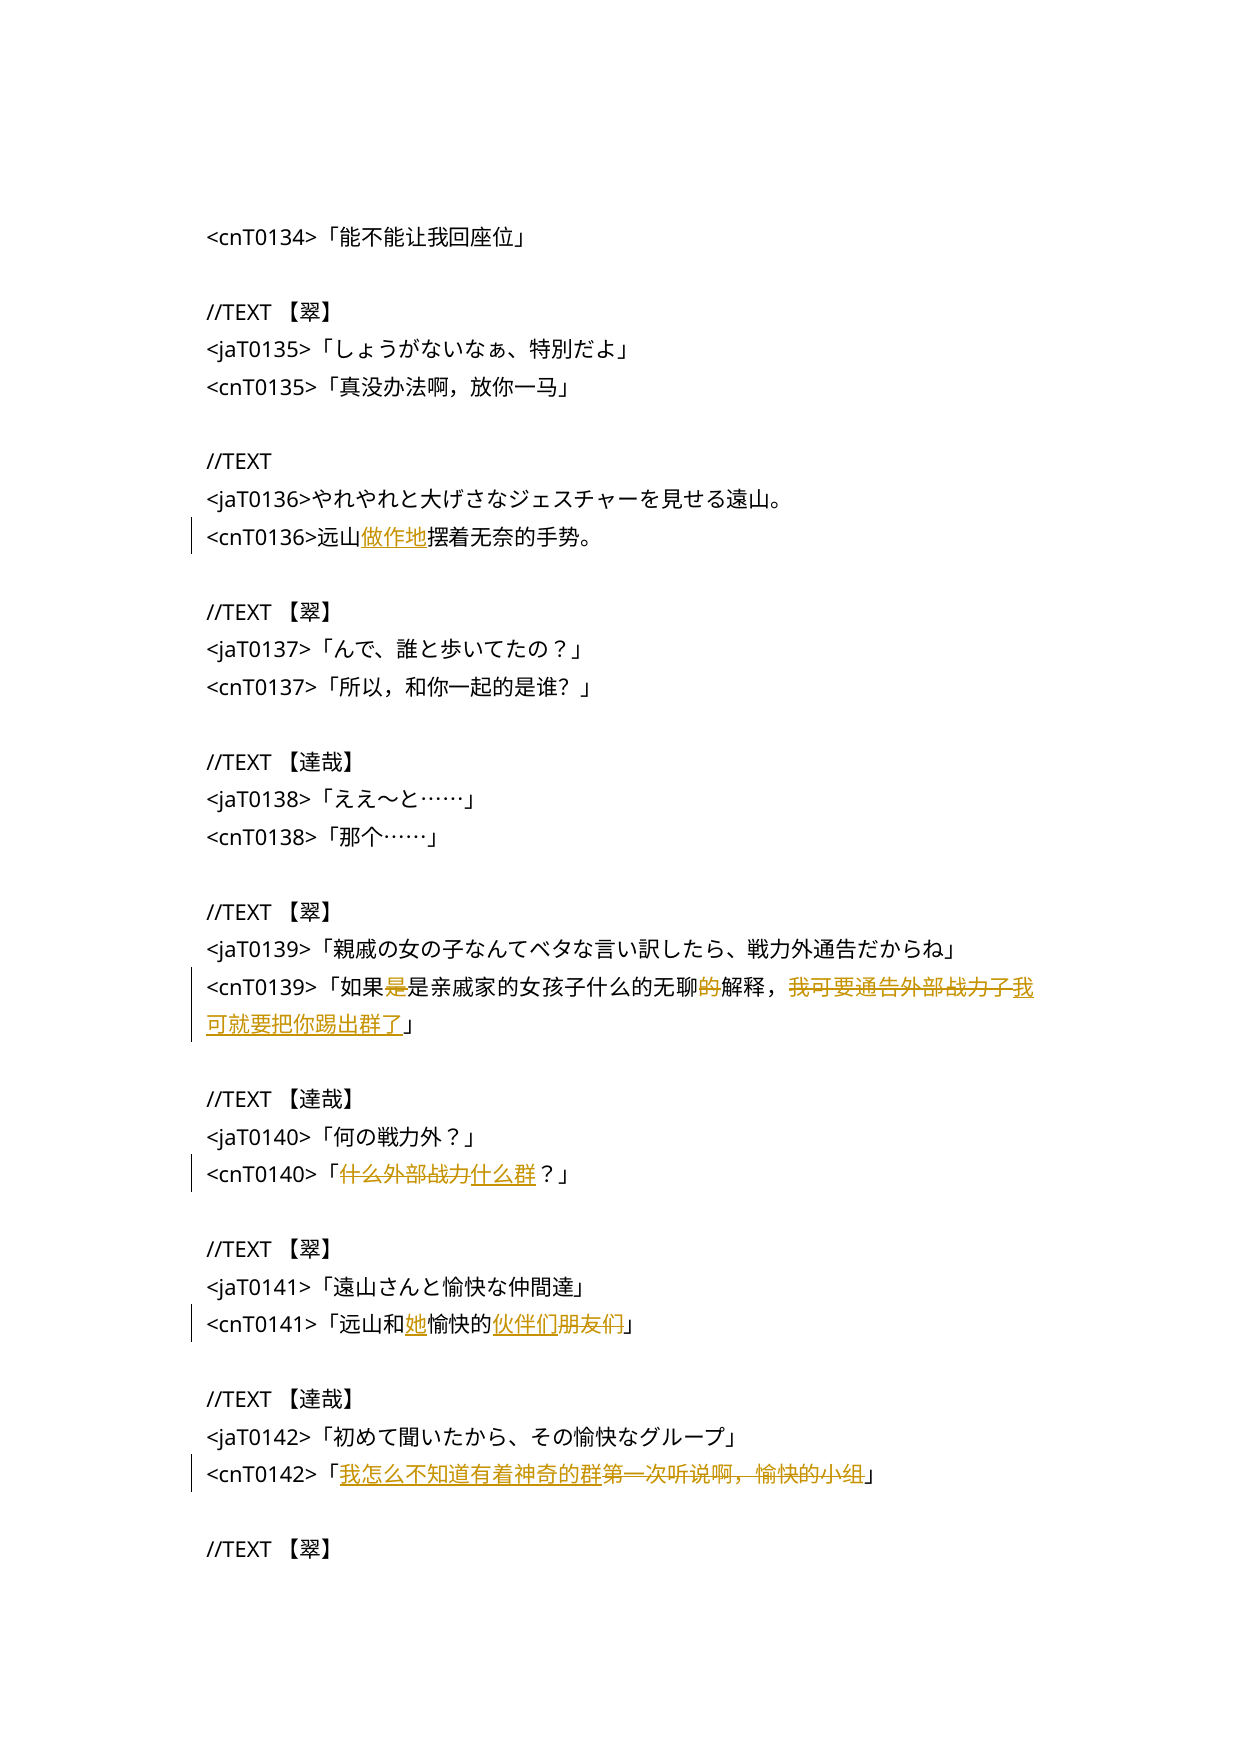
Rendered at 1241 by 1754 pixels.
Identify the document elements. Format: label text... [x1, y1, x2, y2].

text <cnT0136>远山摆着无奈的手势。 [206, 517, 1034, 554]
text <jaT0141>「遠山さんと愉快な仲間達」 [206, 1267, 1034, 1304]
text <cnT0138>「那个……」 [206, 817, 1034, 854]
text <jaT0135>「しょうがないなぁ、特別だよ」 [206, 329, 1034, 367]
text <cnT0140>「？」 [206, 1154, 1034, 1192]
text //TEXT 【達哉】 [206, 742, 1034, 779]
text <cnT0142>「」 [206, 1454, 1034, 1492]
text <cnT0139>「如果是亲戚家的女孩子什么的无聊解释，」 [206, 967, 1034, 1042]
text <cnT0135>「真没办法啊，放你一马」 [206, 367, 1034, 404]
text <jaT0142>「初めて聞いたから、その愉快なグループ」 [206, 1417, 1034, 1454]
text //TEXT 【達哉】 [206, 1079, 1034, 1117]
text //TEXT 【翠】 [206, 892, 1034, 929]
text <jaT0138>「ええ～と……」 [206, 779, 1034, 817]
text //TEXT 【翠】 [206, 592, 1034, 629]
text //TEXT 【達哉】 [206, 1379, 1034, 1417]
text <jaT0139>「親戚の女の子なんてベタな言い訳したら、戦力外通告だからね」 [206, 929, 1034, 967]
text <jaT0137>「んで、誰と歩いてたの？」 [206, 629, 1034, 667]
text //TEXT [206, 442, 1034, 479]
text //TEXT 【翠】 [206, 1229, 1034, 1267]
text <jaT0136>やれやれと大げさなジェスチャーを見せる遠山。 [206, 479, 1034, 517]
text <cnT0137>「所以，和你一起的是谁？」 [206, 667, 1034, 704]
text //TEXT 【翠】 [206, 292, 1034, 329]
text <cnT0141>「远山和愉快的」 [206, 1304, 1034, 1342]
text <cnT0134>「能不能让我回座位」 [206, 217, 1034, 254]
text <jaT0140>「何の戦力外？」 [206, 1117, 1034, 1154]
text //TEXT 【翠】 [206, 1529, 1034, 1567]
